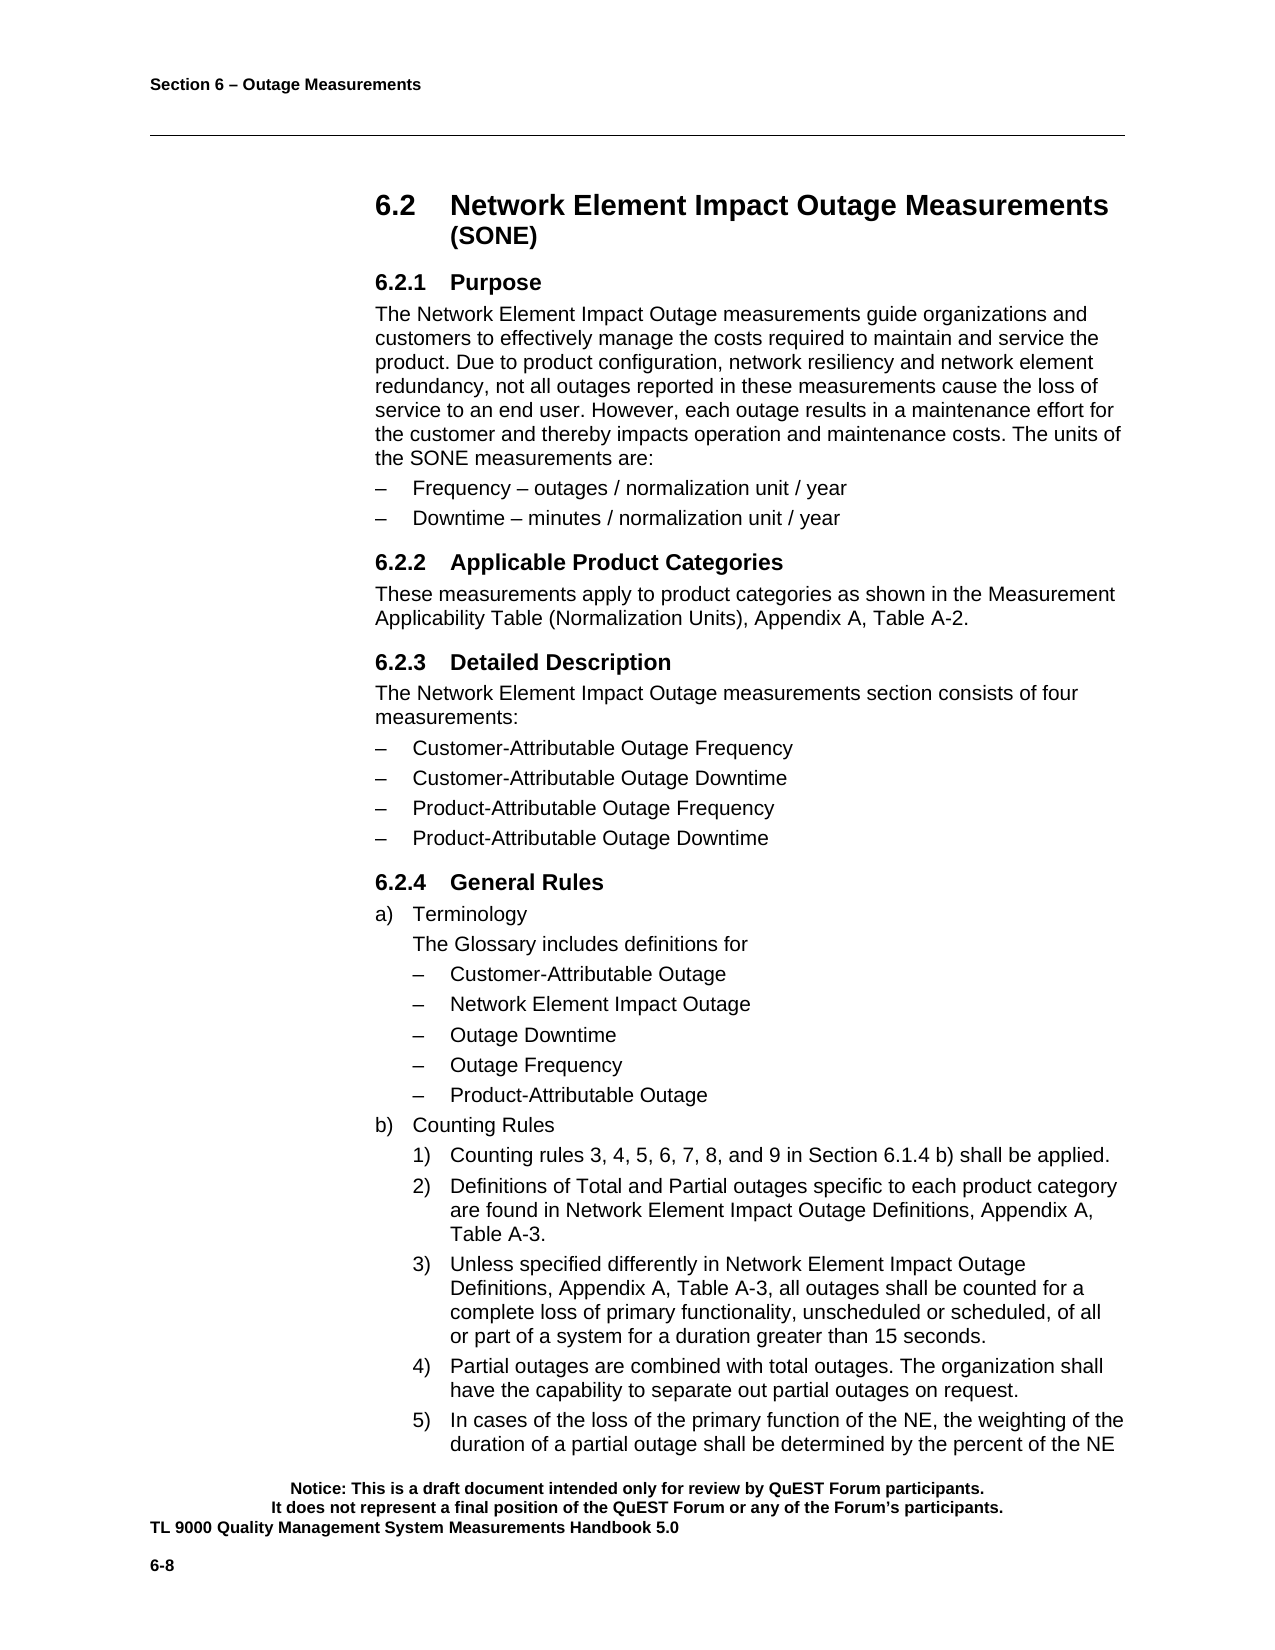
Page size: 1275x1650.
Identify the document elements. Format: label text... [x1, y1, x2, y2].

text – Product-Attributable Outage [412, 1083, 1125, 1107]
text a) Terminology [375, 902, 1125, 926]
text – Downtime – minutes / normalization unit / year [375, 506, 1125, 530]
text These measurements apply to product categories as shown in the Measurement Applicability Table (Normalization Units), Appendix A, Table A-2. [375, 581, 1125, 629]
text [412, 1408, 1125, 1456]
text The Network Element Impact Outage measurements guide organizations and customers to effectively manage the costs required to maintain and service the product. Due to product configuration, network resiliency and network element redundancy, not all outages reported in these measurements cause the loss of service to an end user. However, each outage results in a maintenance effort for the customer and thereby impacts operation and maintenance costs. The units of the SONE measurements are: [375, 302, 1125, 469]
subtitle 6.2.1 Purpose [375, 269, 1125, 295]
text – Product-Attributable Outage Frequency [375, 796, 1125, 820]
text 2) Definitions of Total and Partial outages specific to each product category are found in Network Element Impact Outage Definitions, Appendix A, Table A-3. [412, 1173, 1125, 1245]
subtitle 6.2.4 General Rules [375, 869, 1125, 895]
subtitle 6.2.3 Detailed Description [375, 648, 1125, 675]
text 1) Counting rules 3, 4, 5, 6, 7, 8, and 9 in Section 6.1.4 b) shall be applied. [412, 1143, 1125, 1167]
subtitle 6.2.2 Applicable Product Categories [375, 549, 1125, 575]
subtitle 6.2 Network Element Impact Outage Measurements (SONE) [375, 187, 1125, 250]
text 4) Partial outages are combined with total outages. The organization shall have the capability to separate out partial outages on request. [412, 1354, 1125, 1402]
text – Outage Downtime [412, 1022, 1125, 1046]
text – Product-Attributable Outage Downtime [375, 826, 1125, 850]
text The Network Element Impact Outage measurements section consists of four measurements: [375, 681, 1125, 729]
text – Frequency – outages / normalization unit / year [375, 476, 1125, 499]
text – Network Element Impact Outage [412, 992, 1125, 1016]
text b) Counting Rules [375, 1113, 1125, 1137]
text – Customer-Attributable Outage Downtime [375, 766, 1125, 789]
text – Customer-Attributable Outage Frequency [375, 735, 1125, 759]
text – Outage Frequency [412, 1053, 1125, 1077]
text The Glossary includes definitions for [412, 932, 1125, 956]
text – Customer-Attributable Outage [412, 962, 1125, 986]
text 3) Unless specified differently in Network Element Impact Outage Definitions, Appendix A, Table A-3, all outages shall be counted for a complete loss of primary functionality, unscheduled or scheduled, of all or part of a system for a duration greater than 15 seconds. [412, 1252, 1125, 1347]
